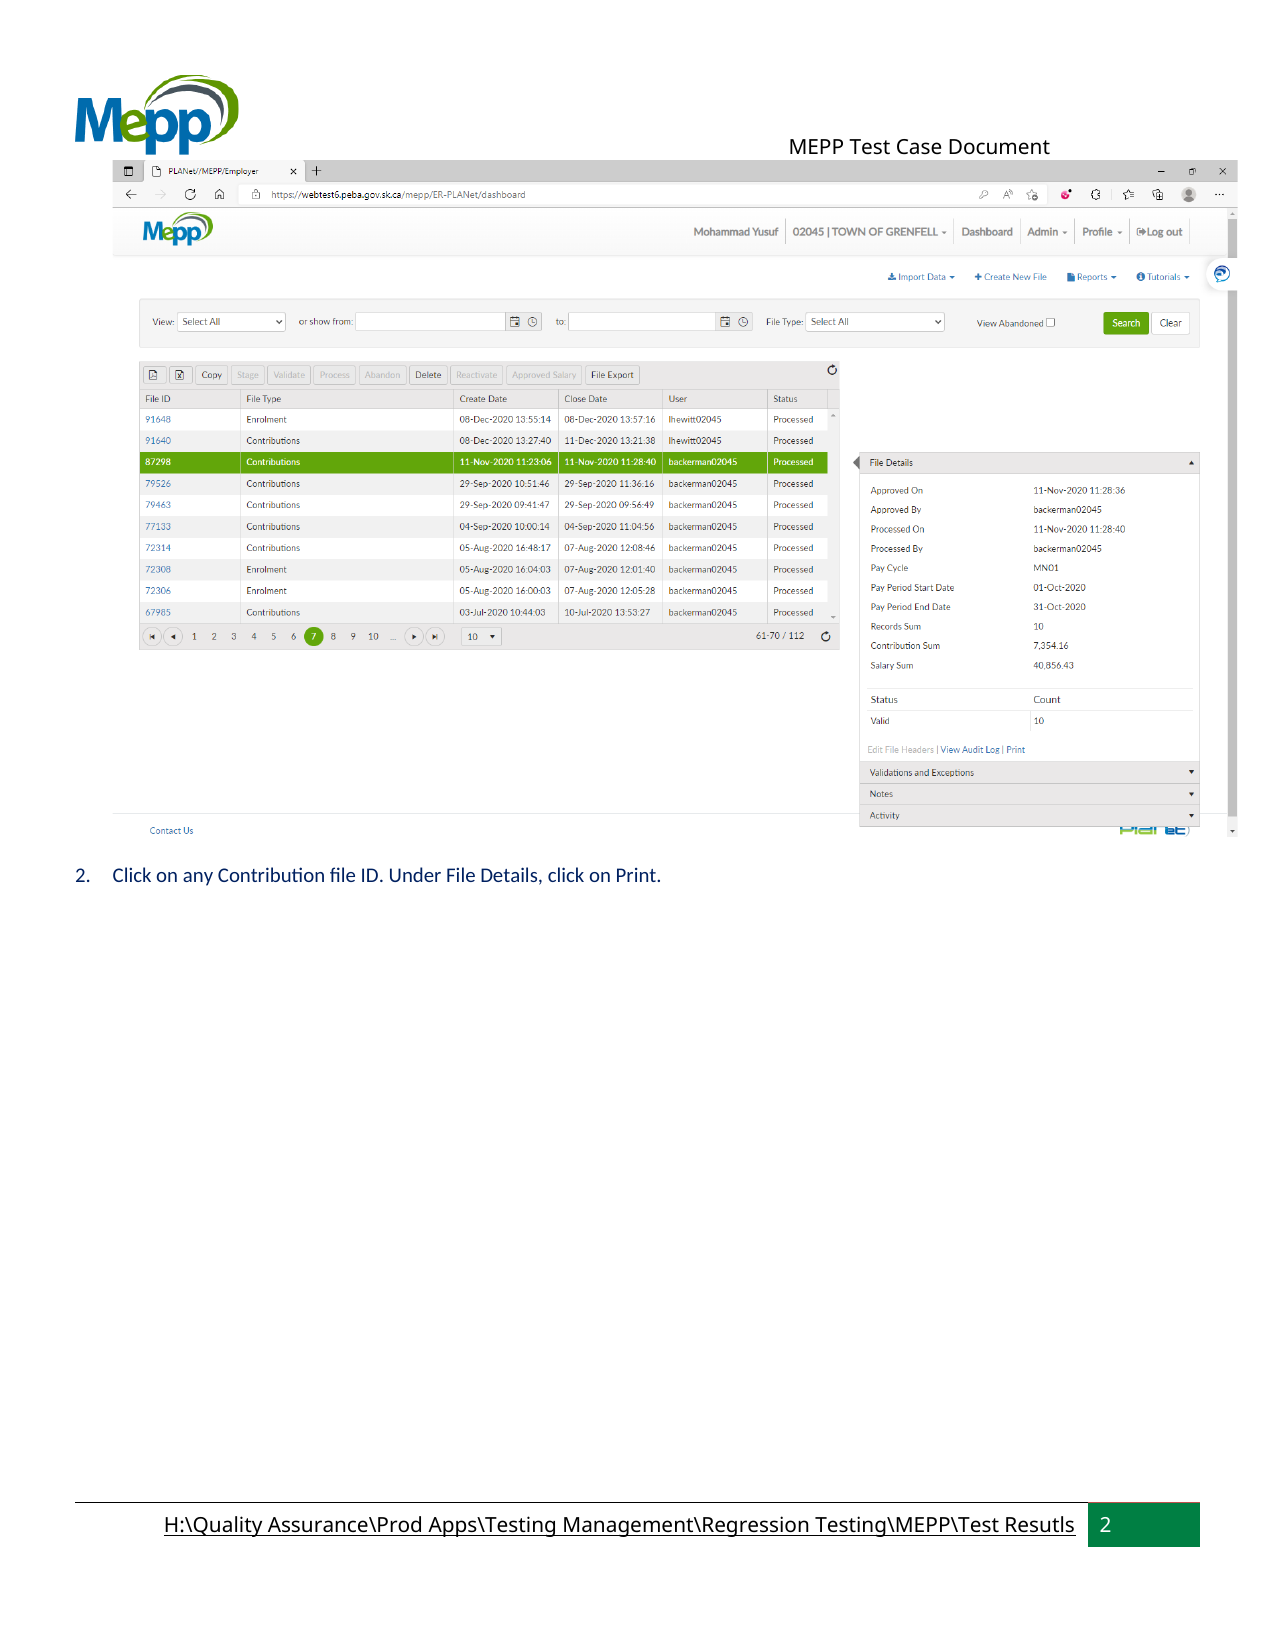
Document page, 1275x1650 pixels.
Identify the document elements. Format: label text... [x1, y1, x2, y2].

picture [112, 160, 1238, 837]
picture [75, 75, 239, 155]
list Click on any Contribution file ID. Under File Details, click on Print. [75, 862, 1200, 887]
